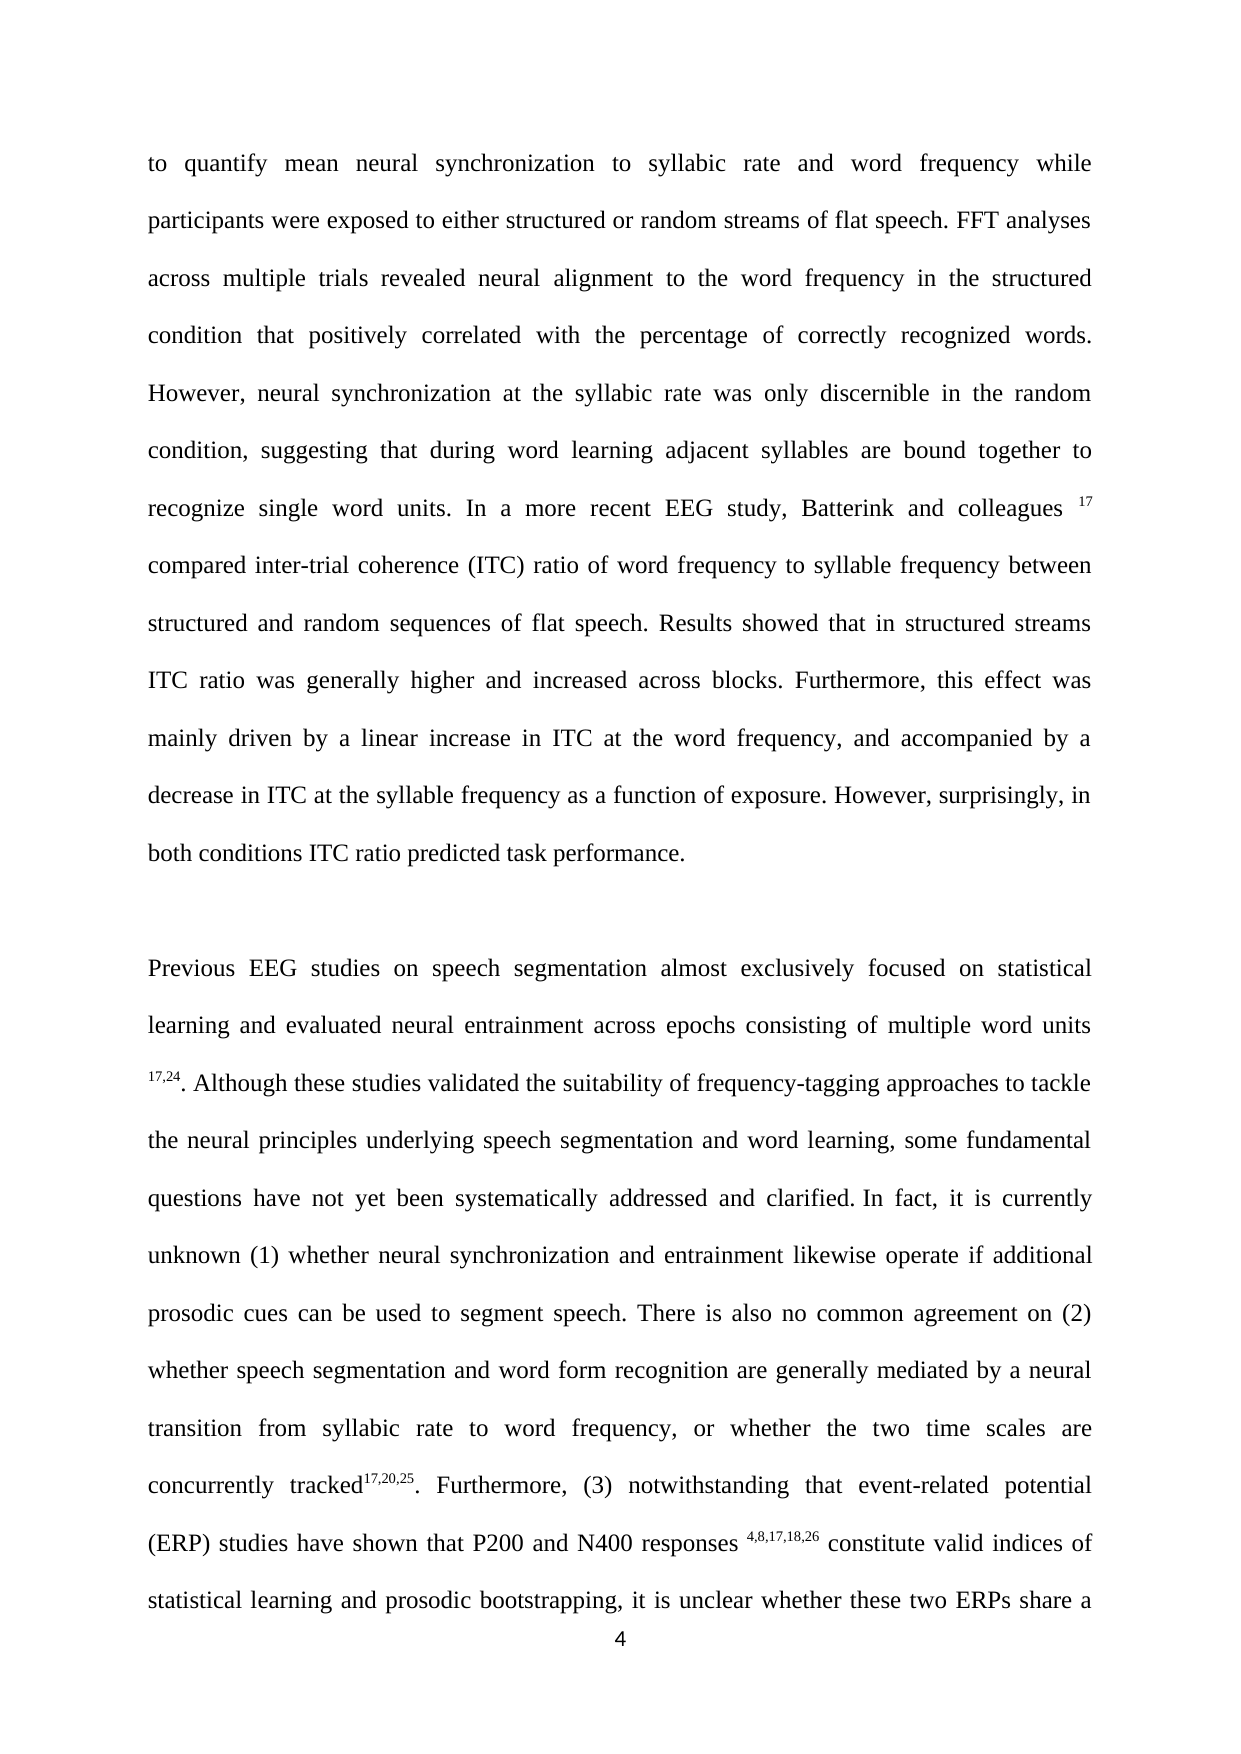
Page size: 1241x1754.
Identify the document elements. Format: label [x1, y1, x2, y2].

text [148, 953, 1093, 1614]
text [148, 148, 1093, 866]
